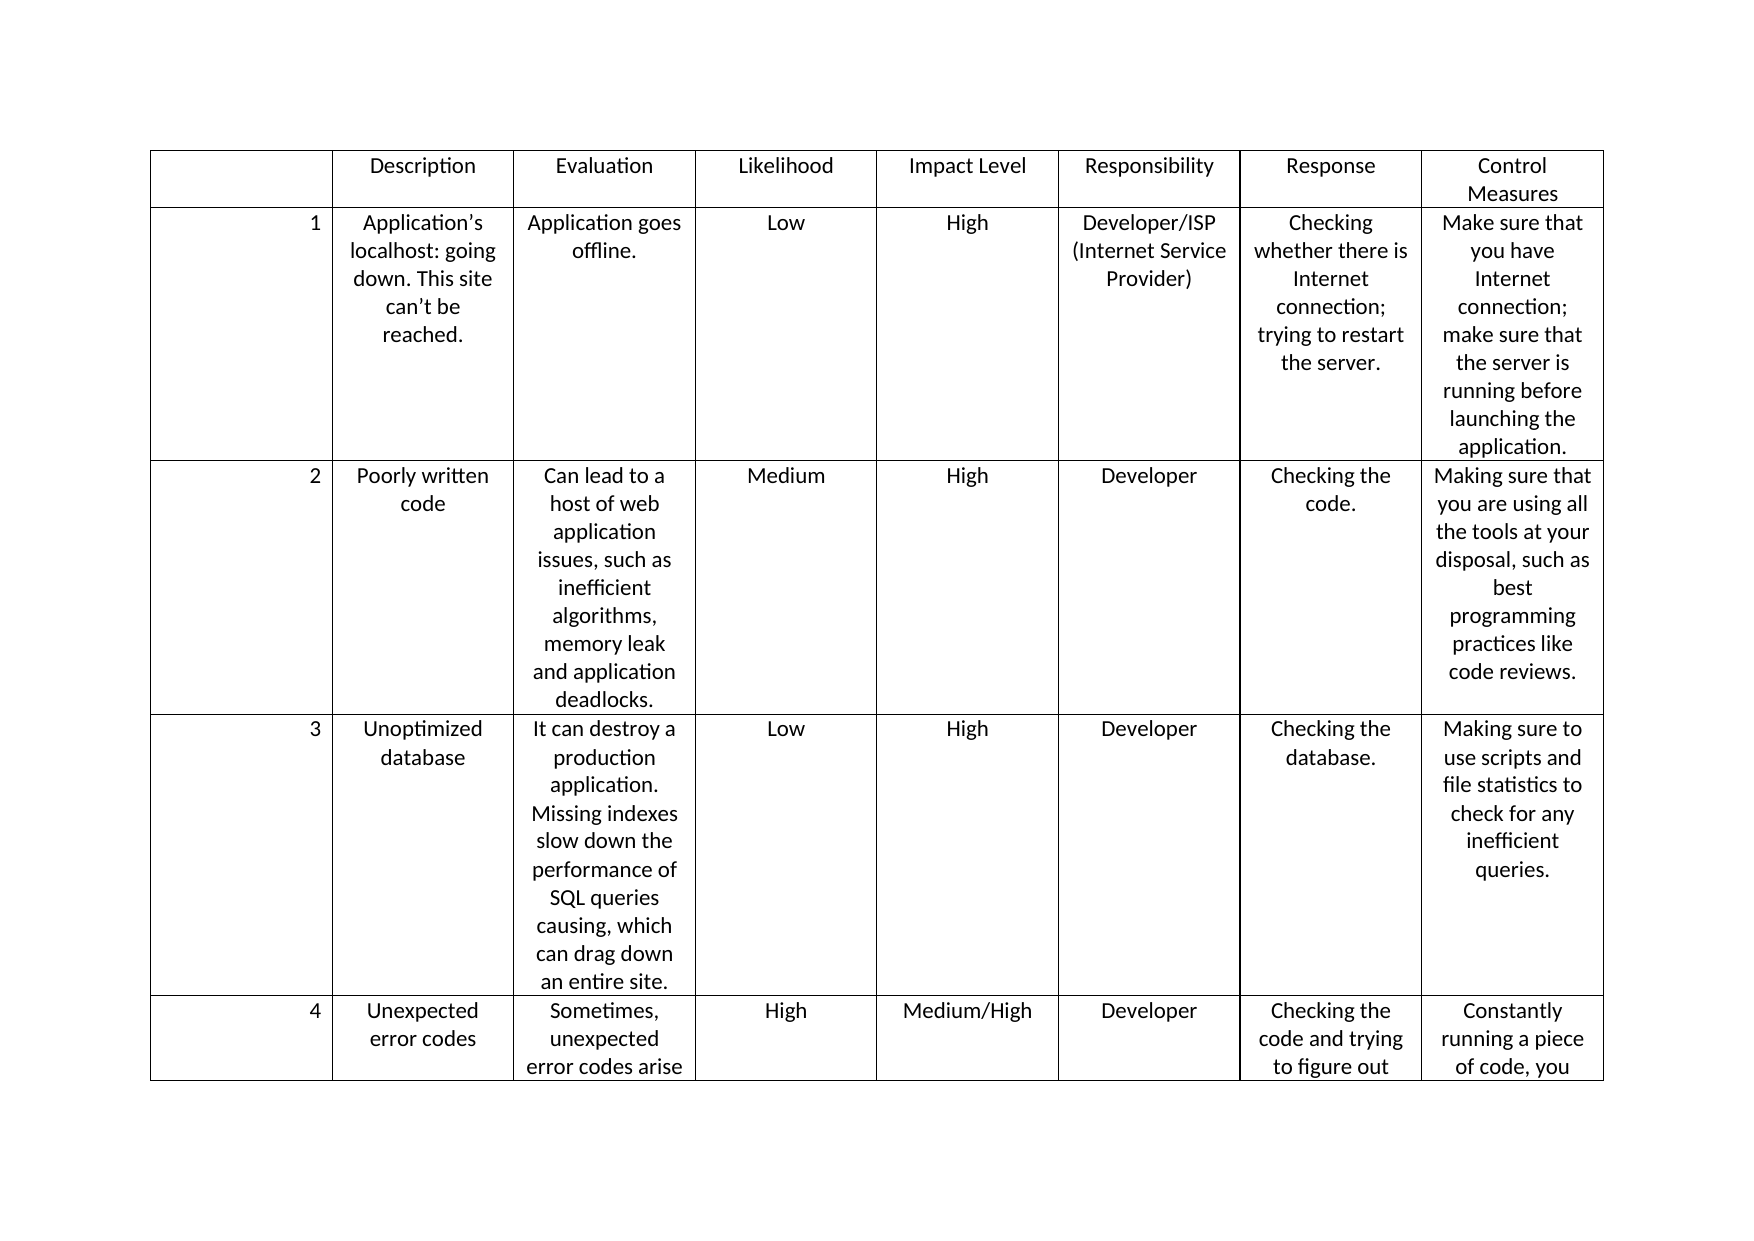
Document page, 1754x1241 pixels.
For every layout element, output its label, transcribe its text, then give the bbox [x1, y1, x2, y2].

table_cell Unexpected error codes [333, 996, 513, 1080]
table_header Impact Level [877, 151, 1058, 207]
table_cell Developer [1059, 461, 1239, 713]
table_header [151, 151, 332, 207]
table_header Likelihood [696, 151, 876, 207]
table_header Control Measures [1422, 151, 1603, 207]
table_cell 2 [151, 461, 332, 713]
table_cell 4 [151, 996, 332, 1080]
table_cell Can lead to a host of web application issues, such as inefficient algorithms, memory leak and application deadlocks. [514, 461, 695, 713]
table_cell Application’s localhost: going down. This site can’t be reached. [333, 208, 513, 460]
table_cell It can destroy a production application. Missing indexes slow down the performance of SQL queries causing, which can drag down an entire site. [514, 715, 695, 995]
table_cell Sometimes, unexpected error codes arise and lack sufficient information of what exactly went wrong. [514, 996, 695, 1080]
table_cell Checking the code. [1241, 461, 1421, 713]
table_cell Making sure that you are using all the tools at your disposal, such as best programming practices like code reviews. [1422, 461, 1603, 713]
table_cell Checking the code and trying to figure out what went wrong. [1241, 996, 1421, 1080]
table_cell Checking whether there is Internet connection; trying to restart the server. [1241, 208, 1421, 460]
table_cell Medium/High [877, 996, 1058, 1080]
table_cell Application goes offline. [514, 208, 695, 460]
table_header Evaluation [514, 151, 695, 207]
table_cell Unoptimized database [333, 715, 513, 995]
table_header Description [333, 151, 513, 207]
table_cell Medium [696, 461, 876, 713]
table_cell High [877, 208, 1058, 460]
table_cell Poorly written code [333, 461, 513, 713]
table_cell Checking the database. [1241, 715, 1421, 995]
table_cell Make sure that you have Internet connection; make sure that the server is running before launching the application. [1422, 208, 1603, 460]
table_cell Developer [1059, 715, 1239, 995]
table_cell Developer/ISP (Internet Service Provider) [1059, 208, 1239, 460]
table_cell High [877, 461, 1058, 713]
table_cell Making sure to use scripts and file statistics to check for any inefficient queries. [1422, 715, 1603, 995]
table_cell High [877, 715, 1058, 995]
table_header Response [1241, 151, 1421, 207]
table_cell 1 [151, 208, 332, 460]
table_cell High [696, 996, 876, 1080]
table_cell Low [696, 208, 876, 460]
table_cell 3 [151, 715, 332, 995]
table_cell Low [696, 715, 876, 995]
table_cell Developer [1059, 996, 1239, 1080]
table_header Responsibility [1059, 151, 1239, 207]
